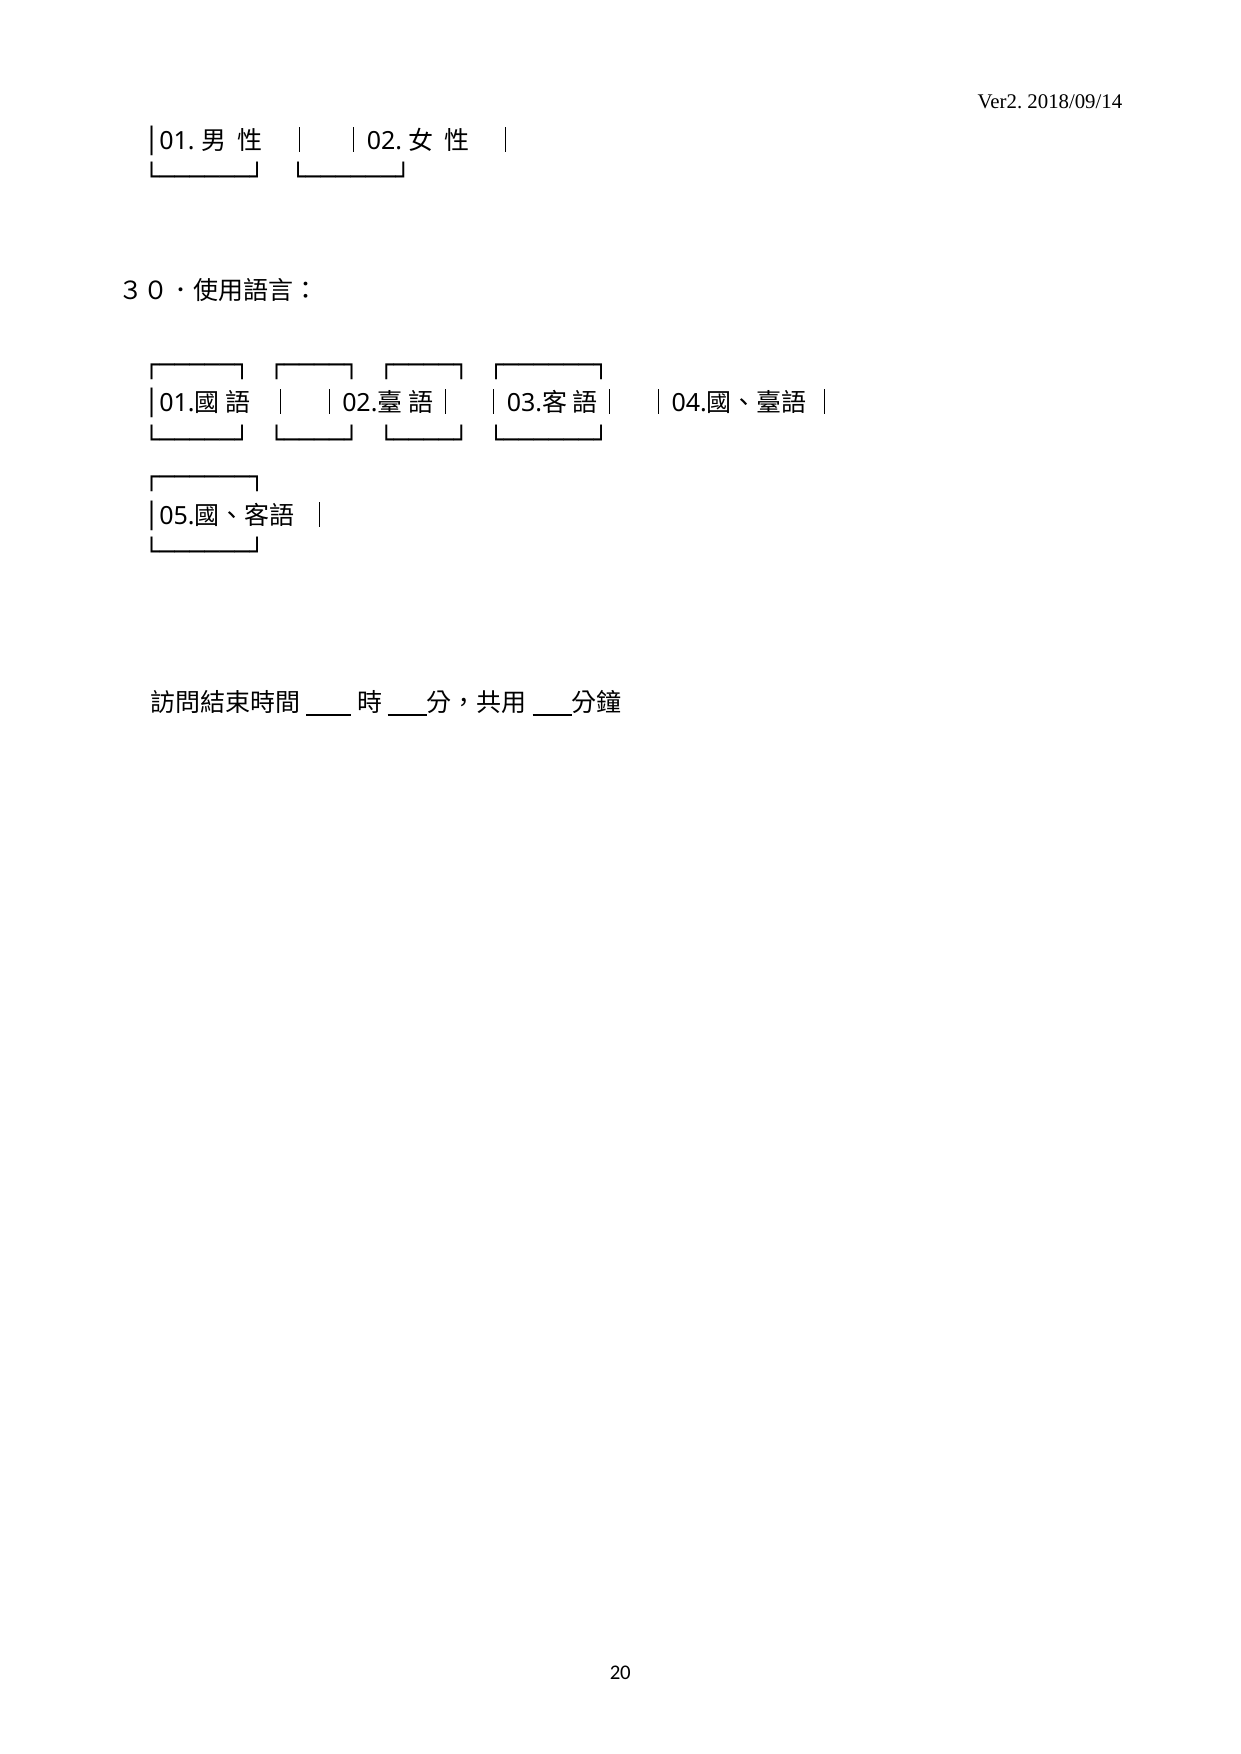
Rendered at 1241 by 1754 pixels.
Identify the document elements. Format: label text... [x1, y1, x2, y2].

text 訪問結束時間 時 分，共用 分鐘 [118, 682, 1122, 720]
text └─────┘ └────┘ └────┘ └──────┘ [118, 420, 1122, 457]
text └──────┘ [118, 532, 1122, 570]
text ３０．使用語言： [118, 270, 1122, 307]
text ┌──────┐ [118, 457, 1122, 495]
text └──────┘ └──────┘ [118, 157, 1122, 195]
text │05.國、客語 │ [118, 495, 1122, 532]
text ┌─────┐ ┌────┐ ┌────┐ ┌──────┐ [118, 345, 1122, 382]
text │01.國 語 │ │02.臺 語│ │03.客 語│ │04.國、臺語 │ [118, 382, 1122, 420]
text │01. 男 性 │ │02. 女 性 │ [118, 120, 1122, 157]
